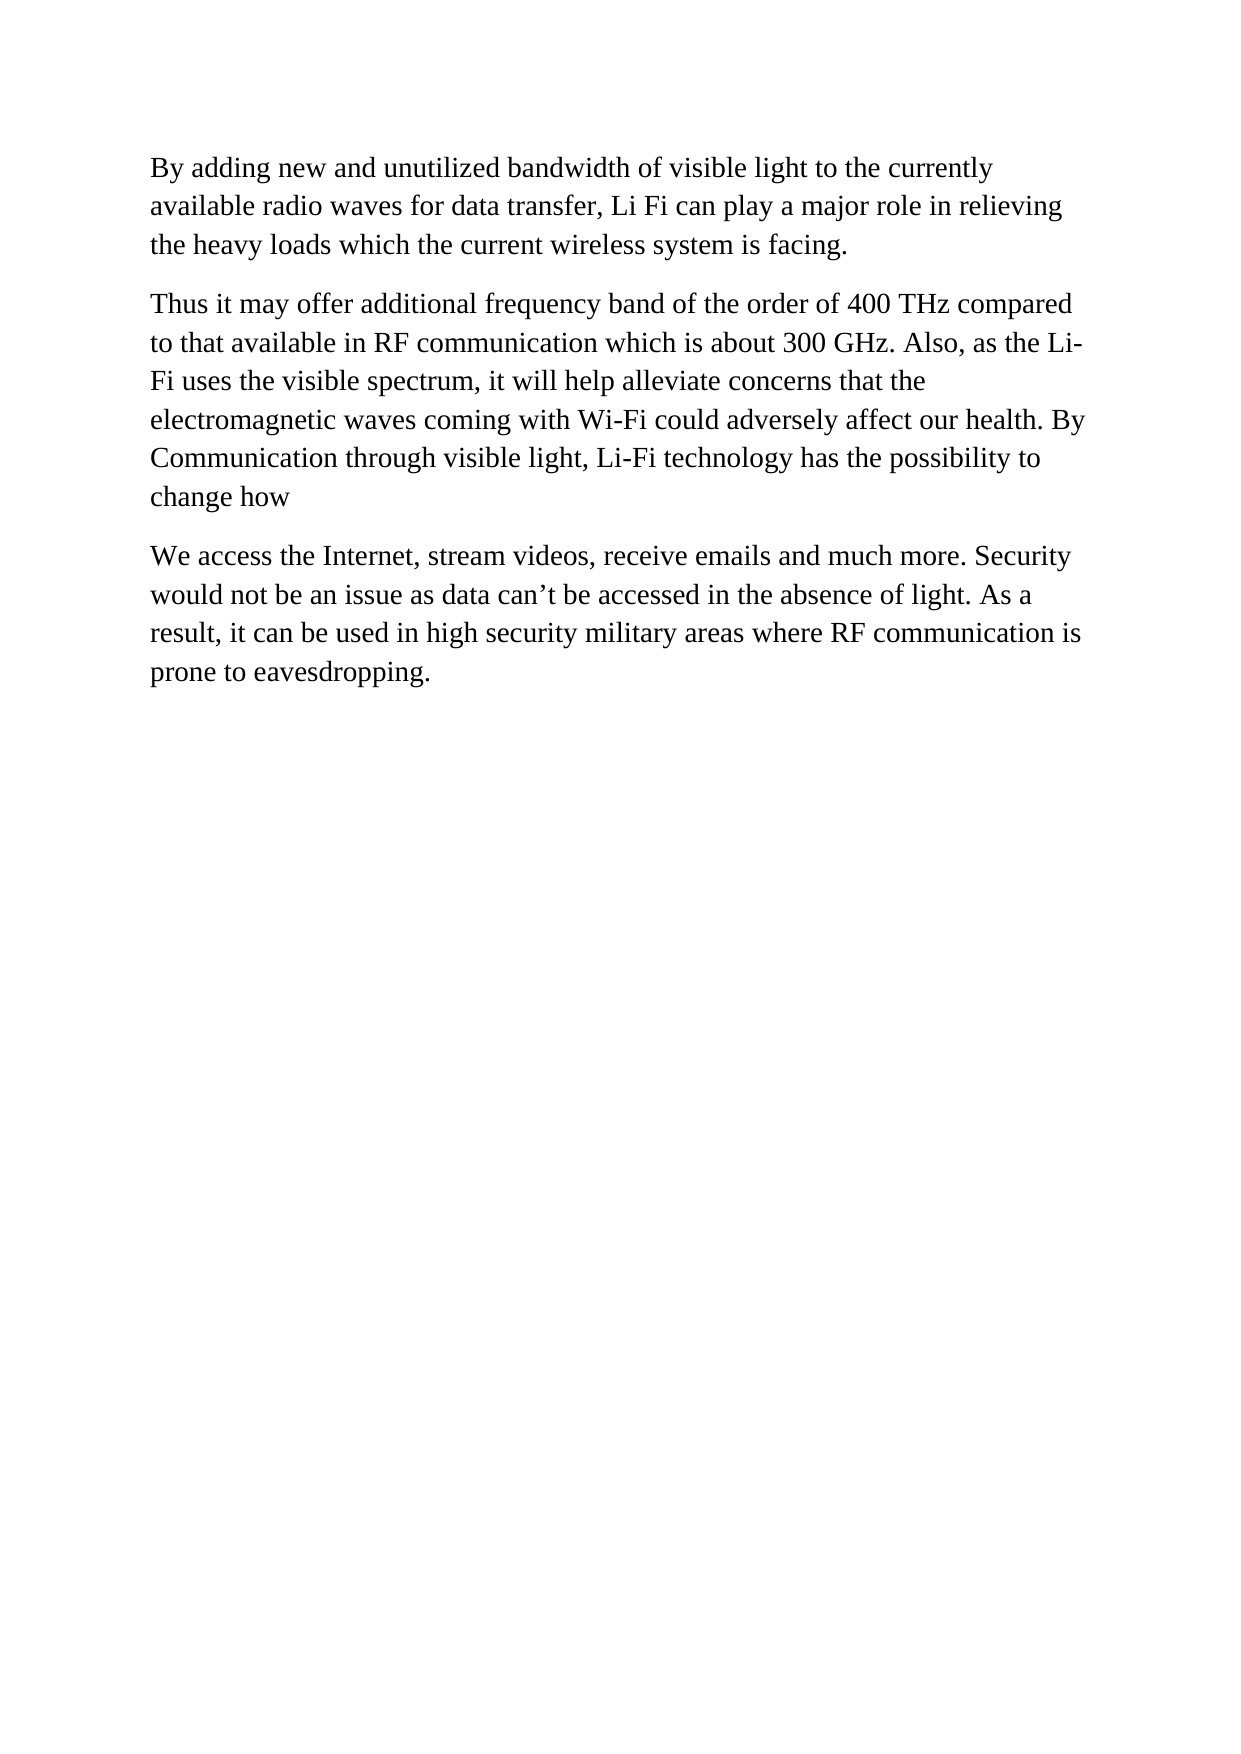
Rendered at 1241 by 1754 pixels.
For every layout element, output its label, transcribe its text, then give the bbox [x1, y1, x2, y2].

text Thus it may offer additional frequency band of the order of 400 THz compared to that available in RF communication which is about 300 GHz. Also, as the Li-Fi uses the visible spectrum, it will help alleviate concerns that the electromagnetic waves coming with Wi-Fi could adversely affect our health. By Communication through visible light, Li-Fi technology has the possibility to change how [150, 286, 1090, 513]
text By adding new and unutilized bandwidth of visible light to the currently available radio waves for data transfer, Li Fi can play a major role in relieving the heavy loads which the current wireless system is facing. [150, 150, 1090, 261]
text We access the Internet, stream videos, receive emails and much more. Security would not be an issue as data can’t be accessed in the absence of light. As a result, it can be used in high security military areas where RF communication is prone to eavesdropping. [150, 538, 1090, 688]
